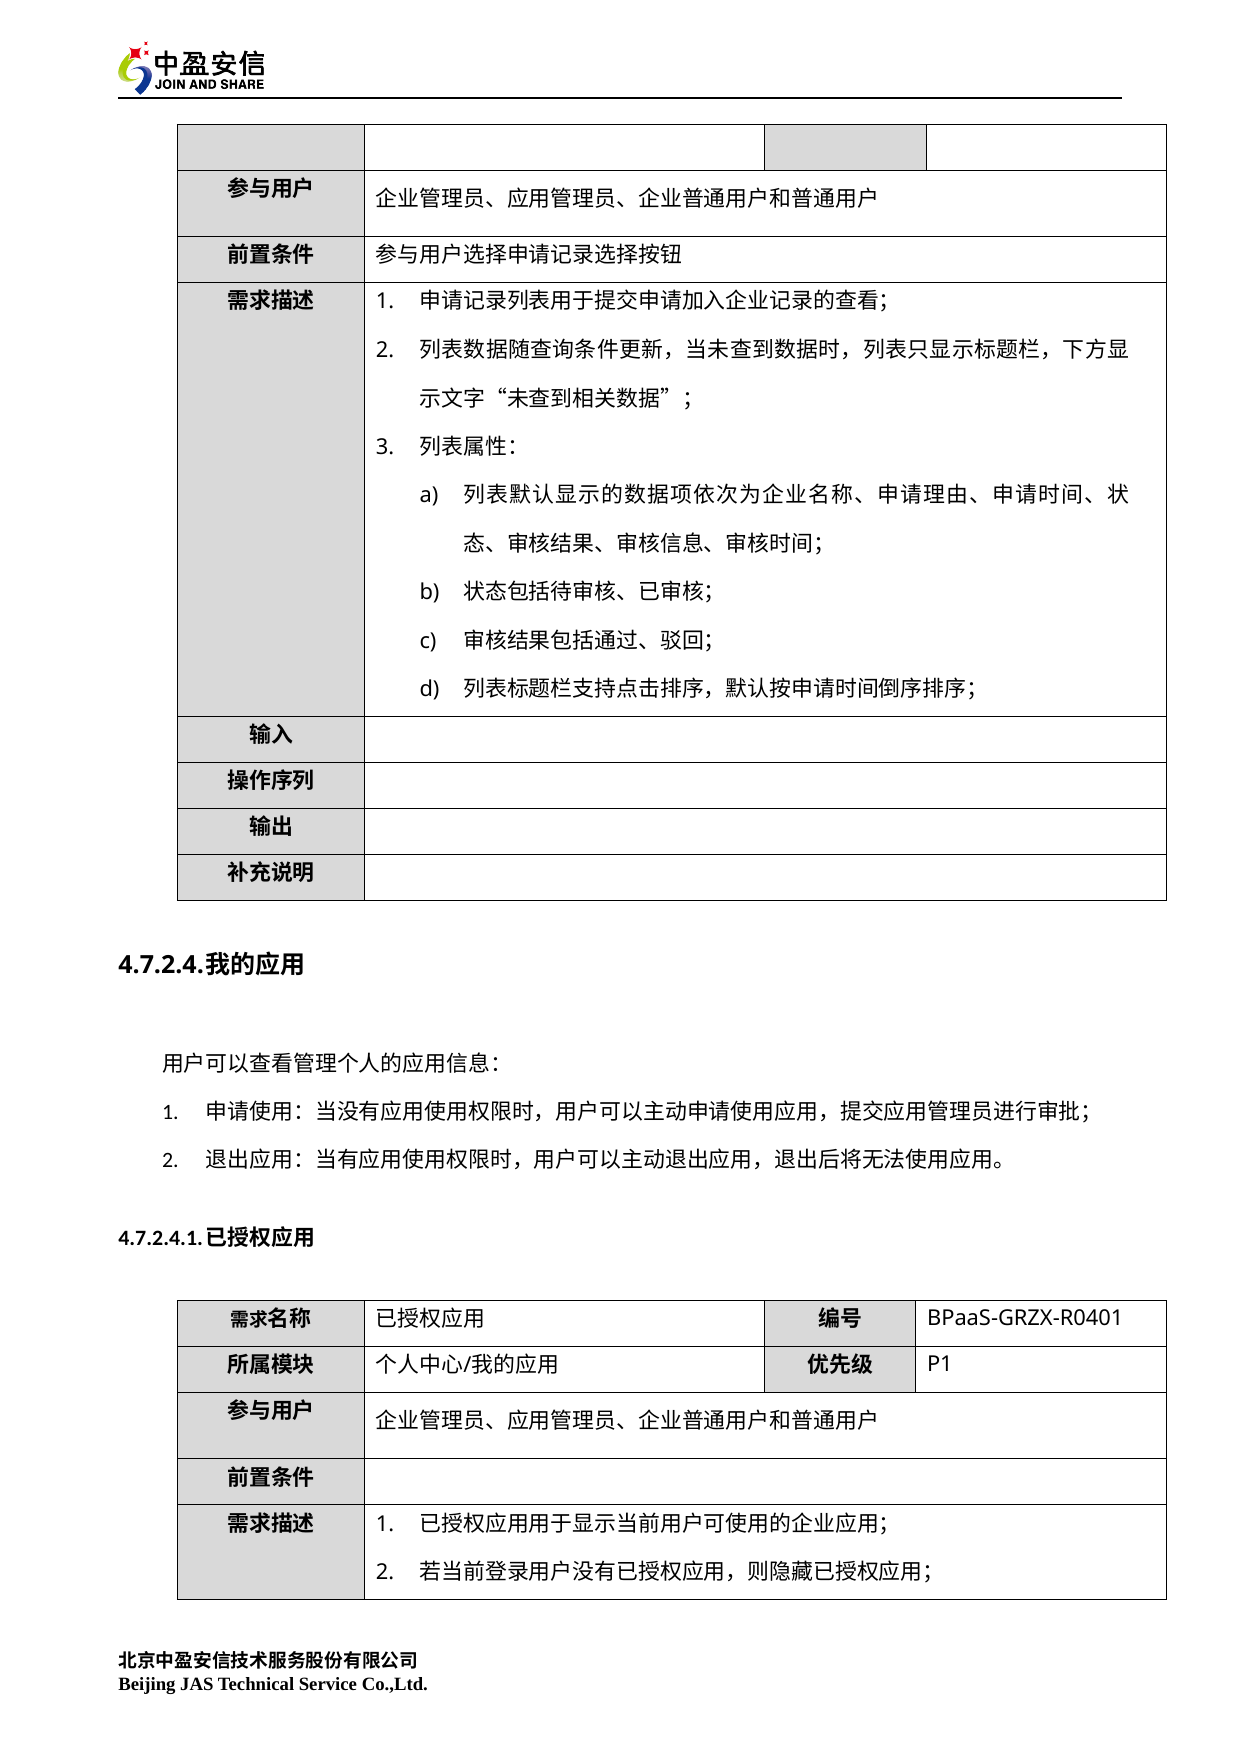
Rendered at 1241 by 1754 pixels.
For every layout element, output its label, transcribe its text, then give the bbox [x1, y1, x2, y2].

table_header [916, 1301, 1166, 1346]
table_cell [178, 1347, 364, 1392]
text 用户可以查看管理个人的应用信息： [162, 1045, 1122, 1078]
picture [118, 41, 264, 95]
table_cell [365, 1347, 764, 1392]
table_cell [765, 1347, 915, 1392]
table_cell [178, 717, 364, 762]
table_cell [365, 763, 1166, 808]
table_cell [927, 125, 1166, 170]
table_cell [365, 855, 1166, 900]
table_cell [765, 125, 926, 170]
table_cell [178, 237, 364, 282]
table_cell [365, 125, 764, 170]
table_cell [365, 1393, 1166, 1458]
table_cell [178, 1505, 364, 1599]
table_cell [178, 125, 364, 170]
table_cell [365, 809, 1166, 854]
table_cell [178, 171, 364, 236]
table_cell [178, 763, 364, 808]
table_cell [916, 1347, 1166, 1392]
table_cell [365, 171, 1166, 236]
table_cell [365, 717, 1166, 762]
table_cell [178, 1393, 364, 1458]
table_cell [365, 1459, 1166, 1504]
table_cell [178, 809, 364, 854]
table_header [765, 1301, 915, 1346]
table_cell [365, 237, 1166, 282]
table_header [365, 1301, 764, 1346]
subtitle 我的应用 [118, 930, 1122, 995]
subtitle 已授权应用 [118, 1219, 1122, 1252]
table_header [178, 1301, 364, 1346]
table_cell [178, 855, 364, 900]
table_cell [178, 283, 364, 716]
list 退出应用：当有应用使用权限时，用户可以主动退出应用，退出后将无法使用应用。 [162, 1142, 1122, 1174]
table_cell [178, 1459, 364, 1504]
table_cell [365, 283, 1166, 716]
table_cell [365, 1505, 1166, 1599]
list 申请使用：当没有应用使用权限时，用户可以主动申请使用应用，提交应用管理员进行审批； [162, 1094, 1122, 1126]
